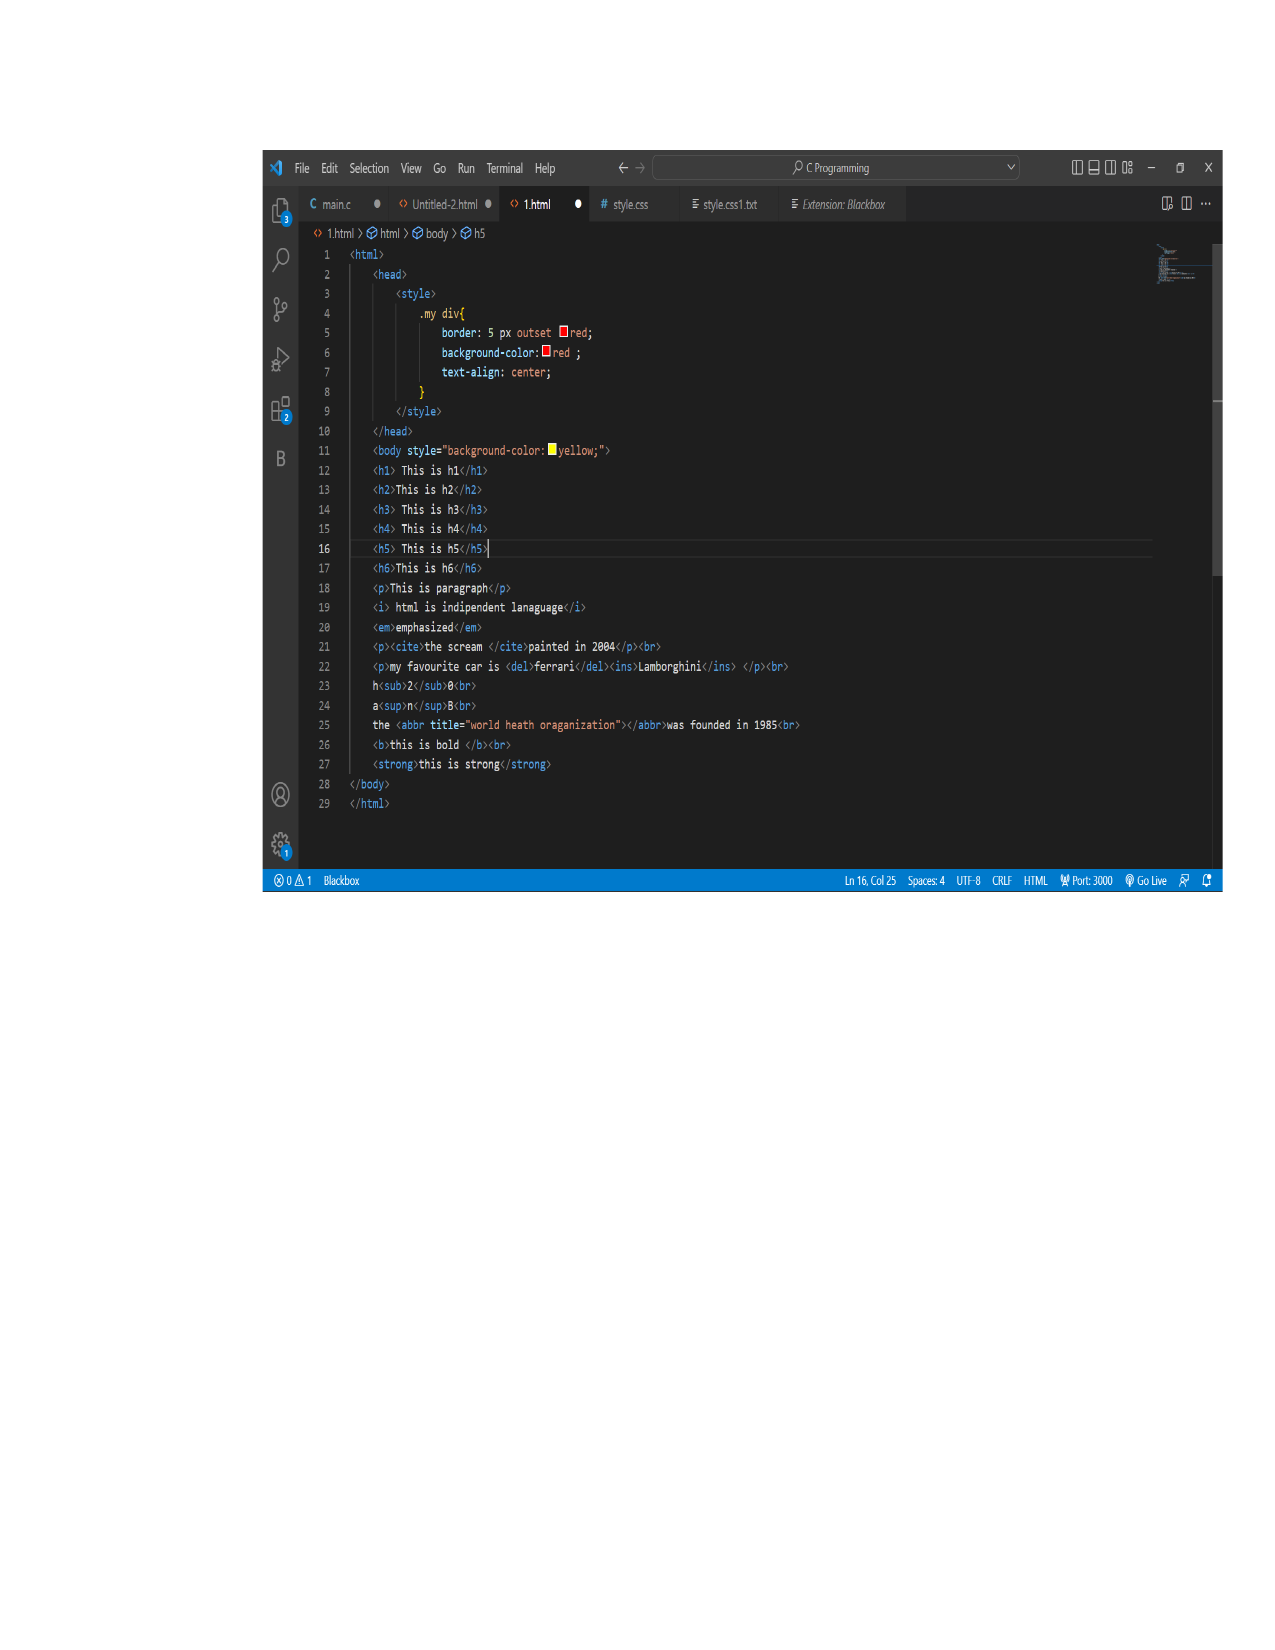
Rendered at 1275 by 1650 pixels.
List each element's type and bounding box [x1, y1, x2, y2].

picture [262, 150, 1223, 892]
